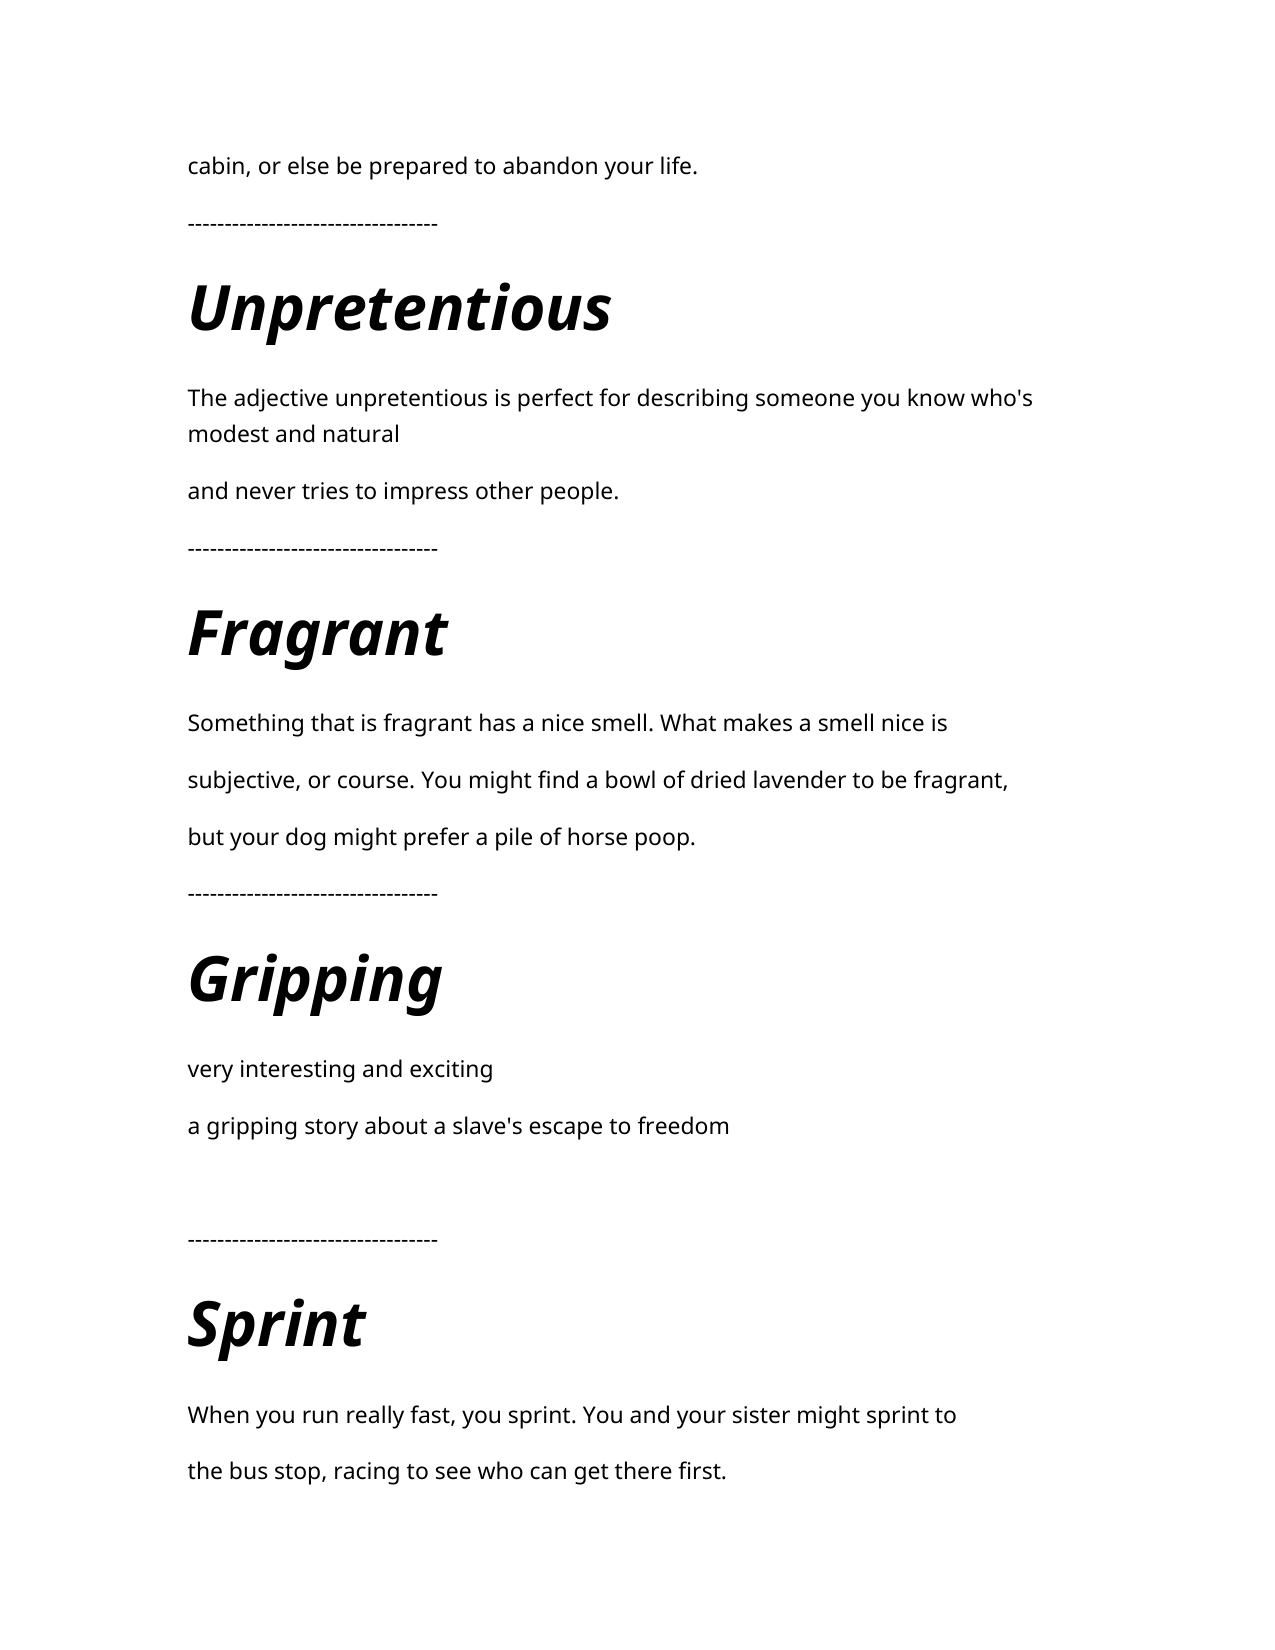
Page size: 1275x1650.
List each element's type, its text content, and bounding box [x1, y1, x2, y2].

text and never tries to impress other people. [187, 475, 1087, 506]
text a gripping story about a slave's escape to freedom [187, 1109, 1087, 1141]
text ---------------------------------- [187, 207, 1087, 238]
text the bus stop, racing to see who can get there first. [187, 1455, 1087, 1487]
text subjective, or course. You might find a bowl of dried lavender to be fragrant, [187, 764, 1087, 795]
text cabin, or else be prepared to abandon your life. [187, 150, 1087, 181]
text but your dog might prefer a pile of horse poop. [187, 821, 1087, 852]
text The adjective unpretentious is perfect for describing someone you know who's modest and natural [187, 382, 1087, 449]
text Gripping [187, 934, 1087, 1019]
text ---------------------------------- [187, 532, 1087, 563]
text ---------------------------------- [187, 877, 1087, 909]
text Sprint [187, 1280, 1087, 1365]
text Something that is fragrant has a nice smell. What makes a smell nice is [187, 707, 1087, 738]
text Fragrant [187, 588, 1087, 673]
text Unpretentious [187, 263, 1087, 349]
text very interesting and exciting [187, 1053, 1087, 1084]
text When you run really fast, you sprint. You and your sister might sprint to [187, 1398, 1087, 1430]
text ---------------------------------- [187, 1223, 1087, 1254]
